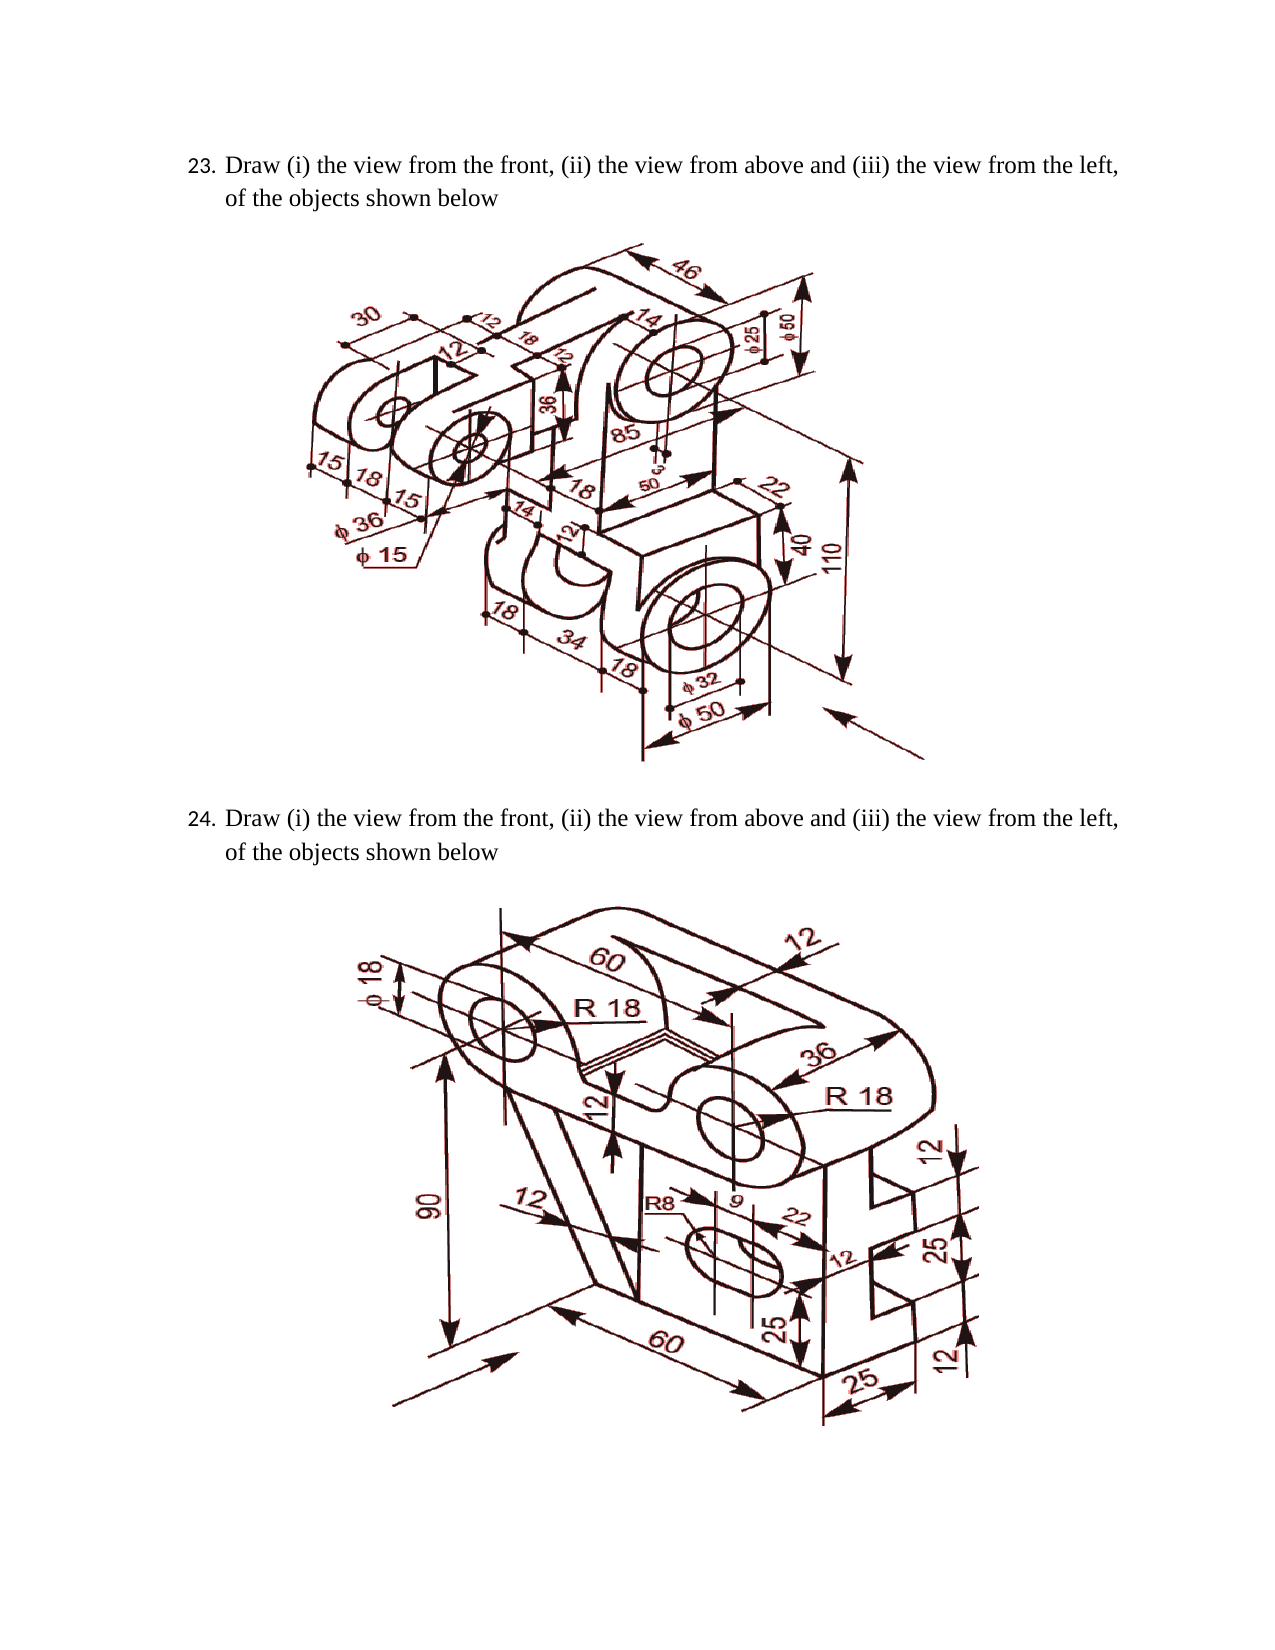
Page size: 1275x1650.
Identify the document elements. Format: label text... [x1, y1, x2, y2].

list Draw (i) the view from the front, (ii) the view from above and (iii) the view from the left, of the objects shown below [187, 150, 1125, 212]
list Draw (i) the view from the front, (ii) the view from above and (iii) the view from the left, of the objects shown below [187, 803, 1125, 866]
picture [282, 237, 993, 779]
picture [337, 890, 982, 1427]
